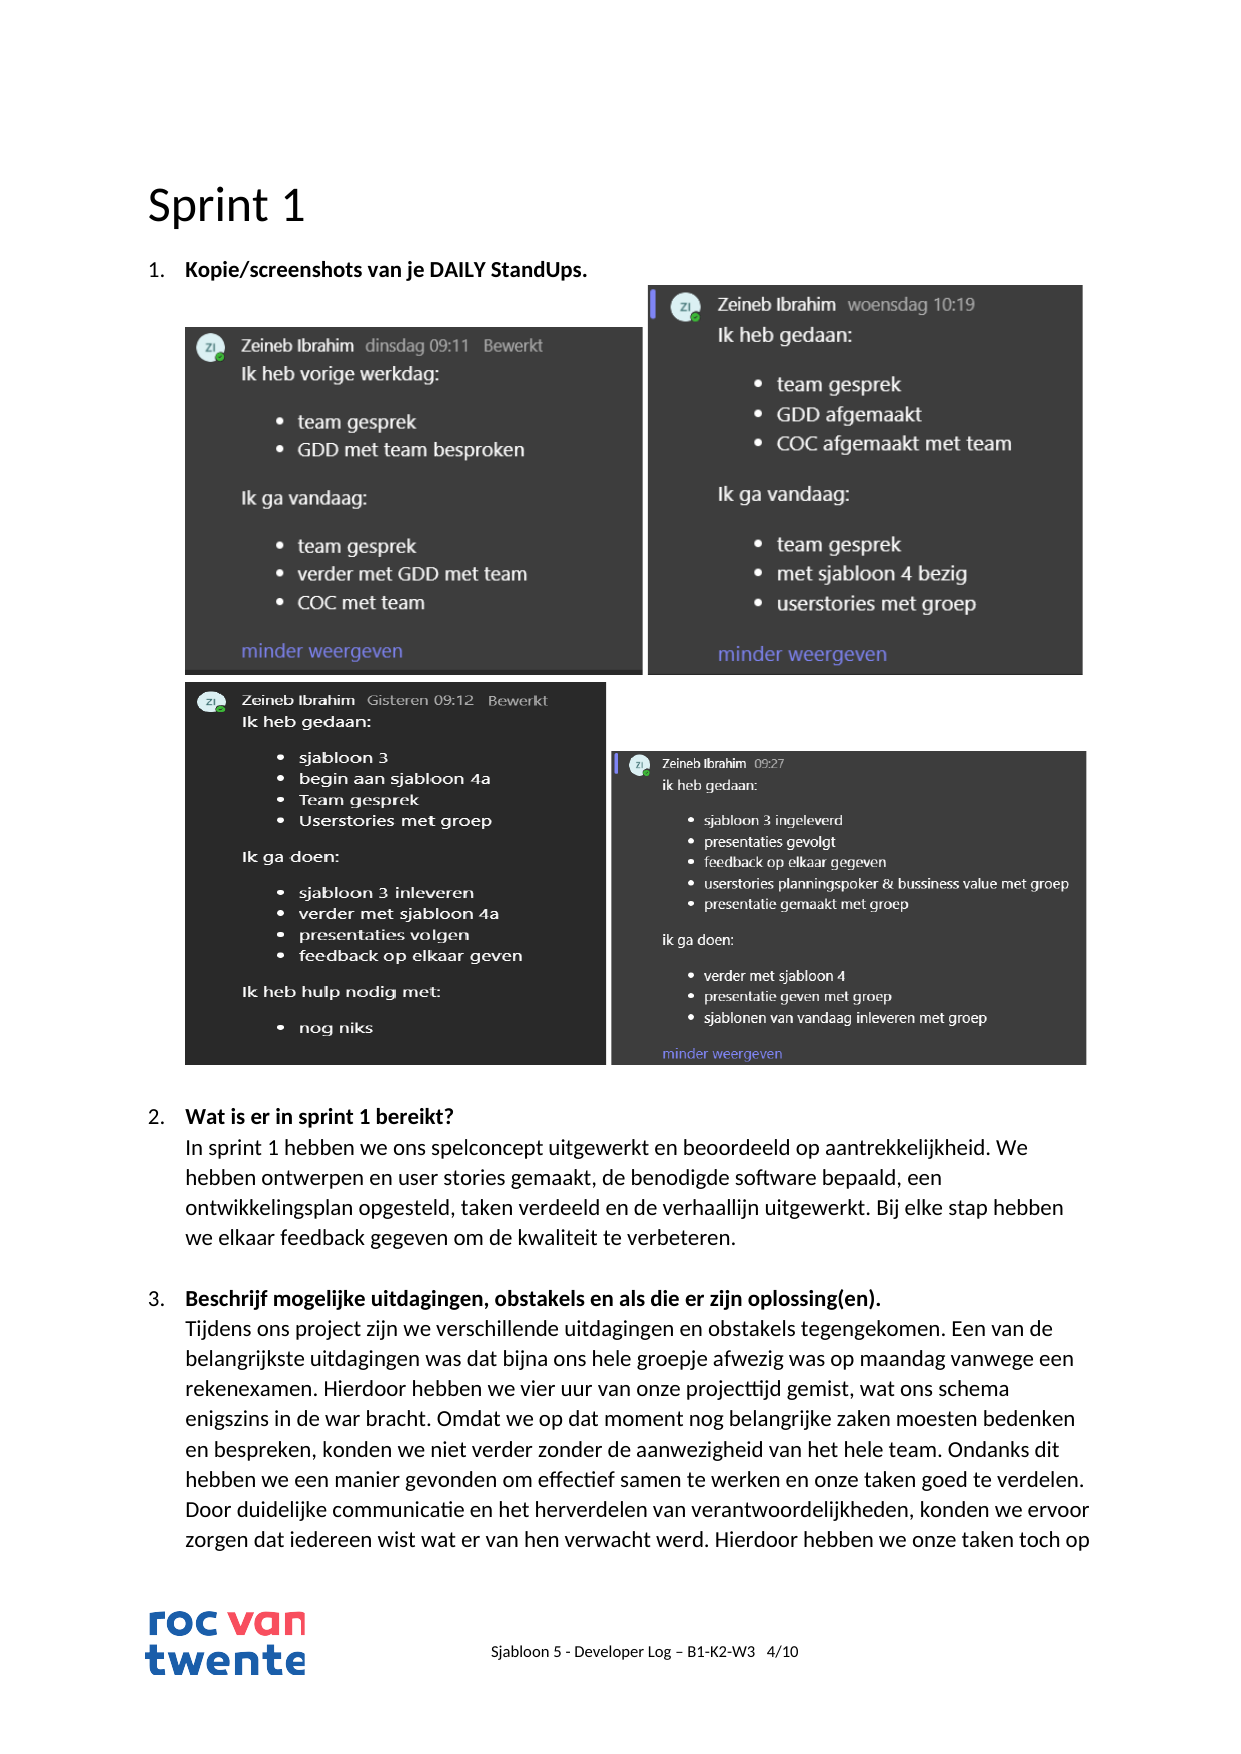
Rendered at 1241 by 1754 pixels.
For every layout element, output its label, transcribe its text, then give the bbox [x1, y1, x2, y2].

picture [185, 327, 643, 675]
picture [185, 682, 607, 1065]
picture [611, 751, 1087, 1065]
list Wat is er in sprint 1 bereikt? In sprint 1 hebben we ons spelconcept uitgewerkt en beoordeeld op aantrekkelijkheid. We hebben ontwerpen en user stories gemaakt, de benodigde software bepaald, een ontwikkelingsplan opgesteld, taken verdeeld en de verhaallijn uitgewerkt. Bij elke stap hebben we elkaar feedback gegeven om de kwaliteit te verbeteren. [148, 1102, 1093, 1281]
picture [647, 285, 1083, 675]
subtitle Sprint 1 [148, 173, 1093, 234]
picture [145, 1611, 305, 1674]
